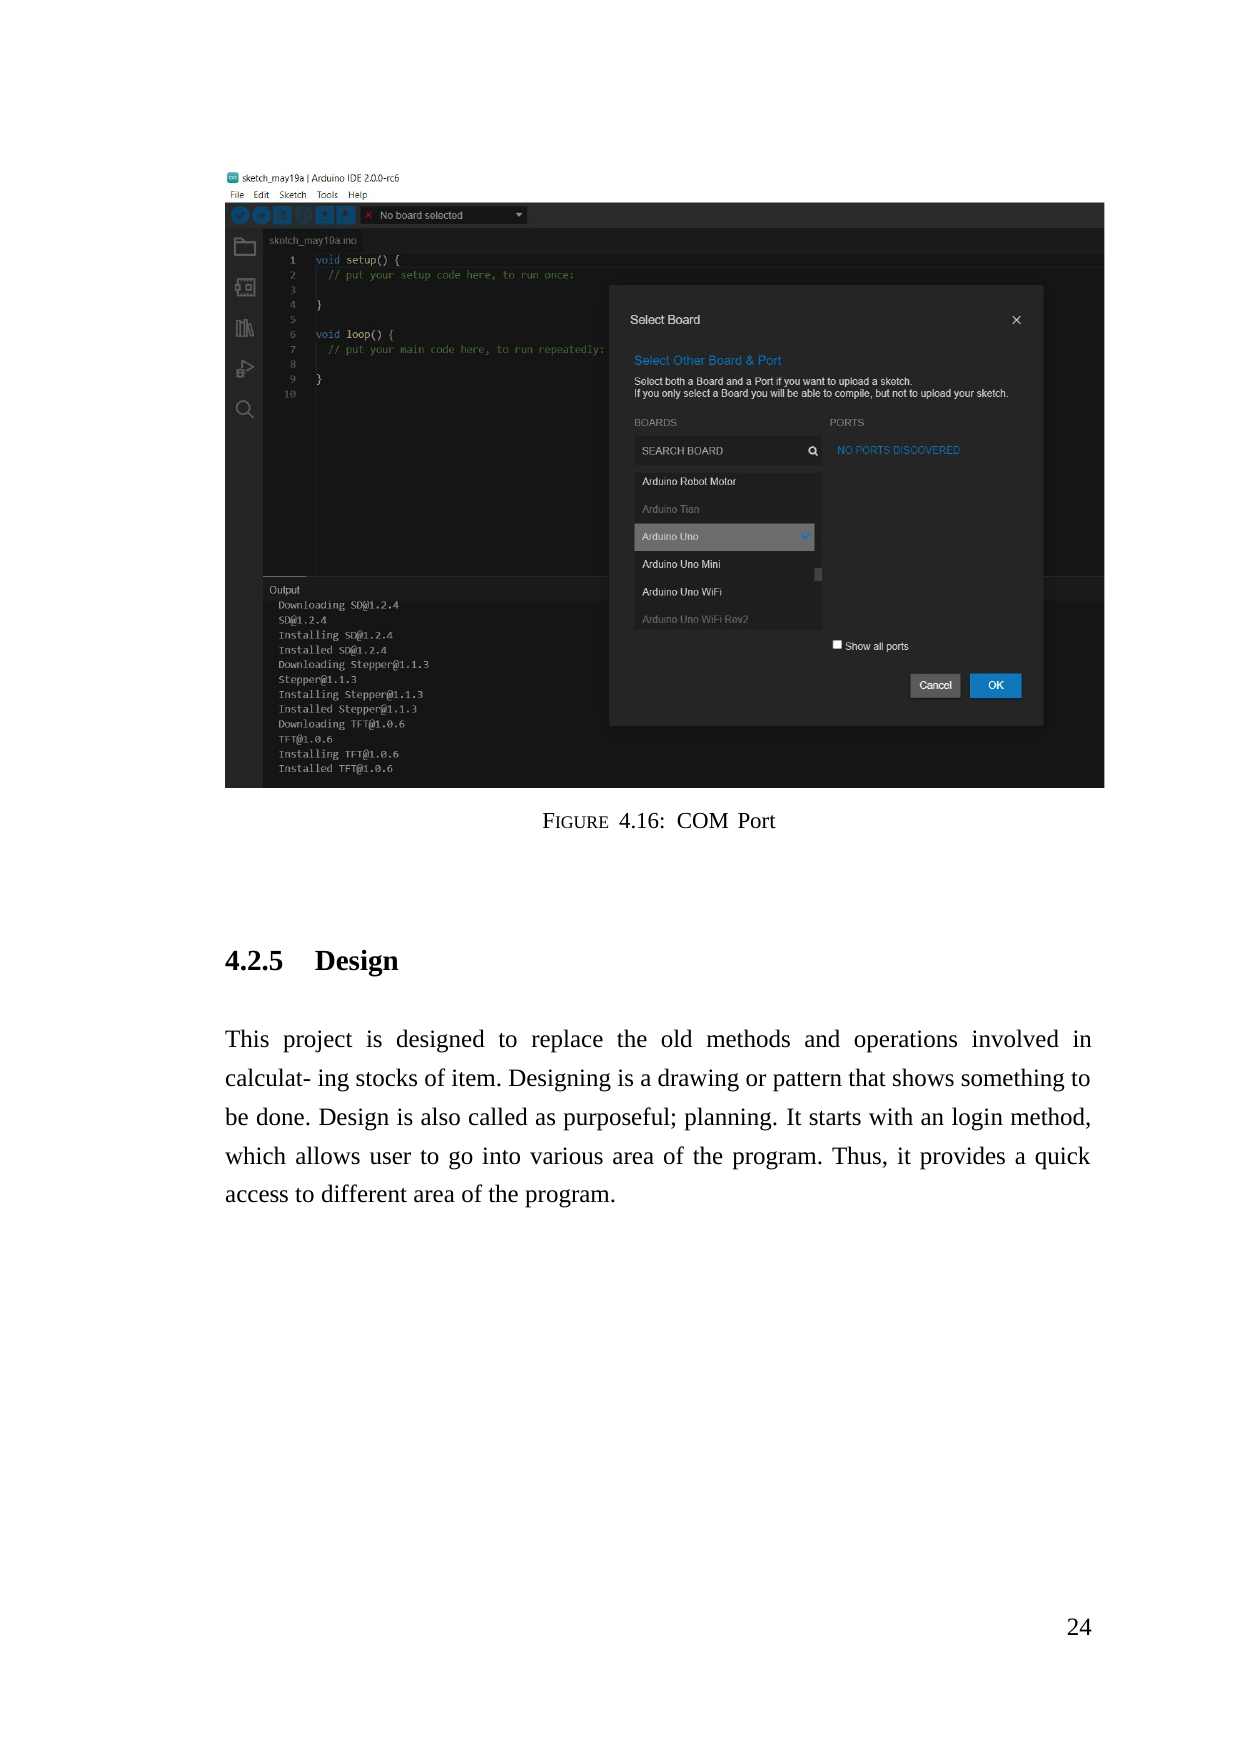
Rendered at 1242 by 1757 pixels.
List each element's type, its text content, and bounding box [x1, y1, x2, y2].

text This project is designed to replace the old methods and operations involved in calculat- ing stocks of item. Designing is a drawing or pattern that shows something to be done. Design is also called as purposeful; planning. It starts with an login method, which allows user to go into various area of the program. Thus, it provides a quick access to different area of the program. [225, 1024, 1092, 1208]
picture [225, 172, 1105, 788]
subtitle Design [225, 943, 1242, 977]
text FIGURE 4.16: COM Port [257, 807, 1060, 833]
